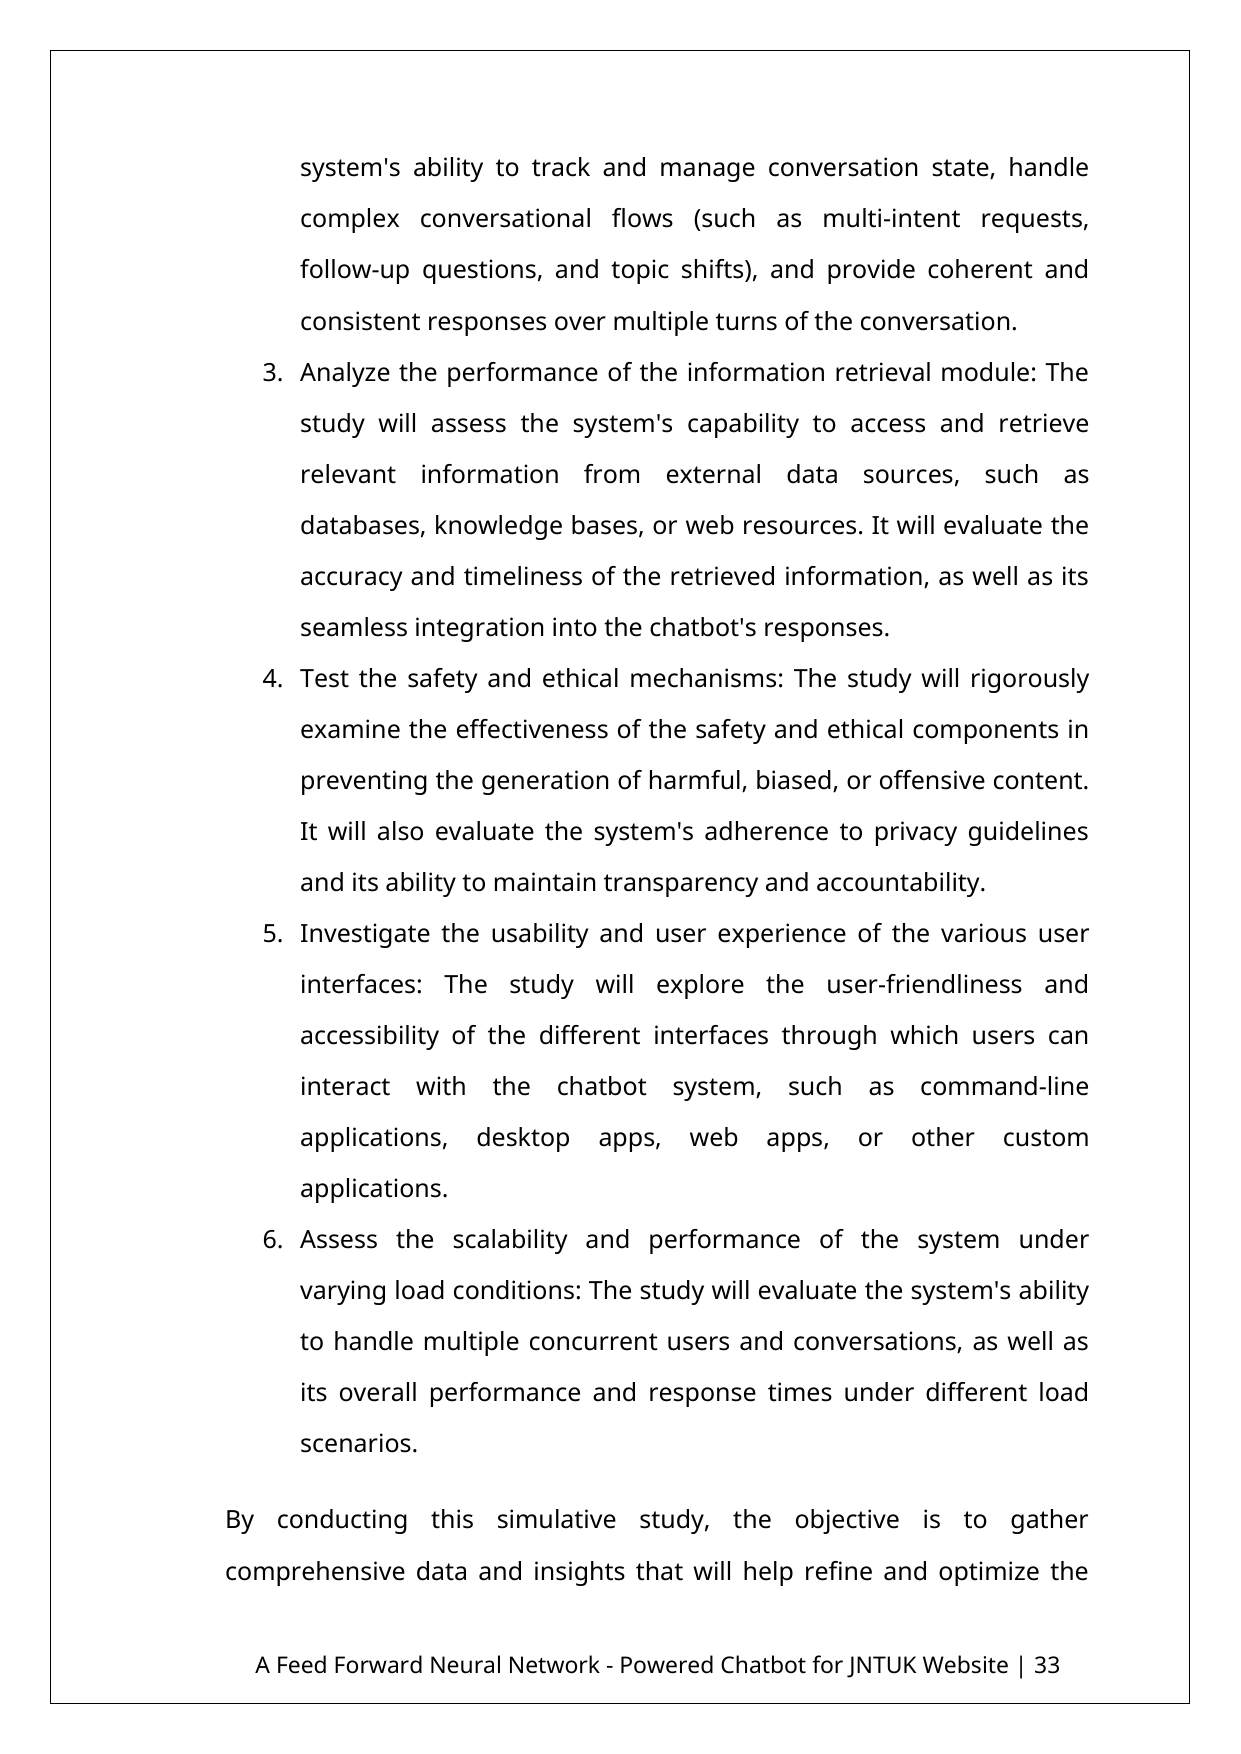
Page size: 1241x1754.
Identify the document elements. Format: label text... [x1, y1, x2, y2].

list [262, 150, 1090, 337]
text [225, 1502, 1090, 1587]
list Assess the scalability and performance of the system under varying load conditions: The study will evaluate the system's ability to handle multiple concurrent users and conversations, as well as its overall performance and response times under different load scenarios. [262, 1222, 1090, 1460]
list Analyze the performance of the information retrieval module: The study will assess the system's capability to access and retrieve relevant information from external data sources, such as databases, knowledge bases, or web resources. It will evaluate the accuracy and timeliness of the retrieved information, as well as its seamless integration into the chatbot's responses. [262, 354, 1090, 643]
list Investigate the usability and user experience of the various user interfaces: The study will explore the user-friendliness and accessibility of the different interfaces through which users can interact with the chatbot system, such as command-line applications, desktop apps, web apps, or other custom applications. [262, 916, 1090, 1205]
list Test the safety and ethical mechanisms: The study will rigorously examine the effectiveness of the safety and ethical components in preventing the generation of harmful, biased, or offensive content. It will also evaluate the system's adherence to privacy guidelines and its ability to maintain transparency and accountability. [262, 660, 1090, 899]
